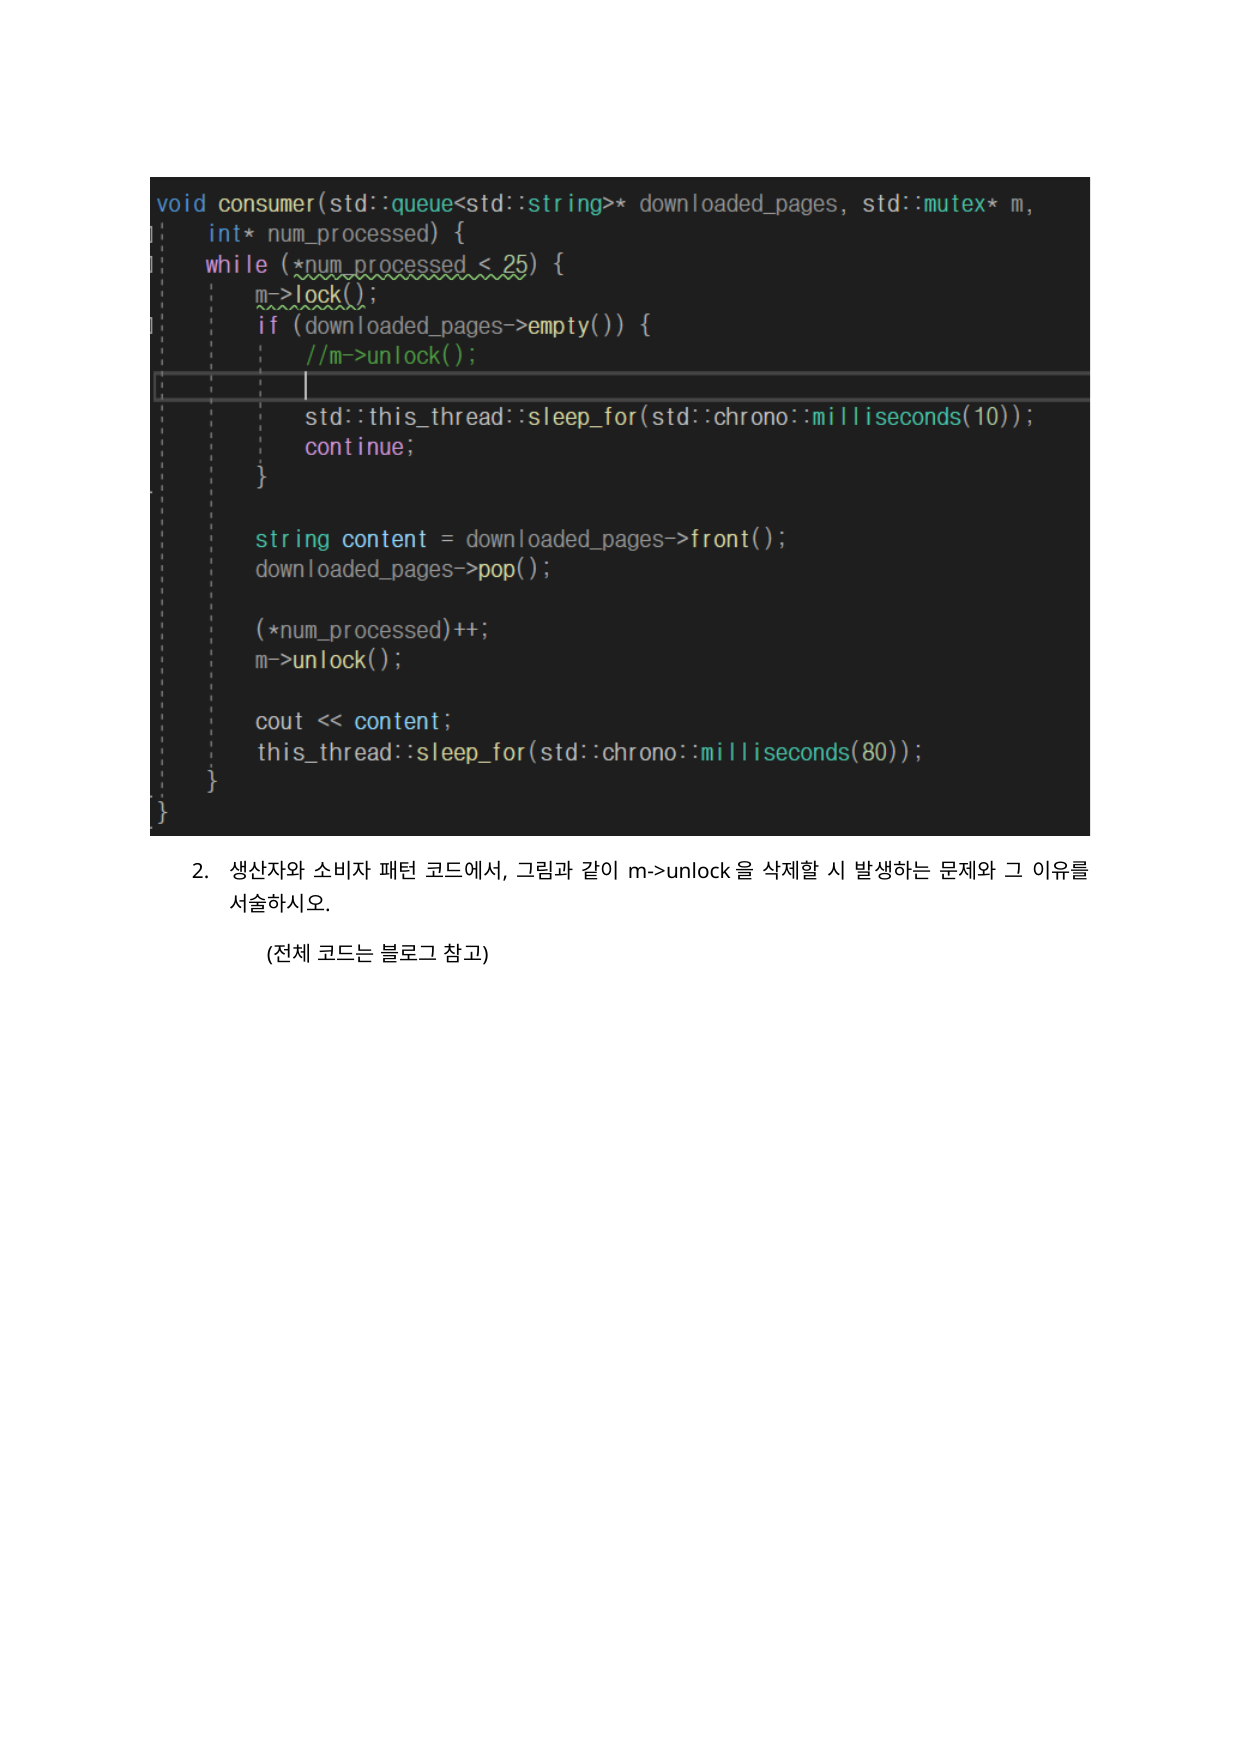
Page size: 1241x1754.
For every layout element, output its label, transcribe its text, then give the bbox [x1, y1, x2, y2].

list 생산자와 소비자 패턴 코드에서, 그림과 같이 m->unlock을 삭제할 시 발생하는 문제와 그 이유를 서술하시오. [192, 855, 1090, 918]
picture [150, 177, 1091, 836]
list (전체 코드는 블로그 참고) [267, 937, 1090, 967]
